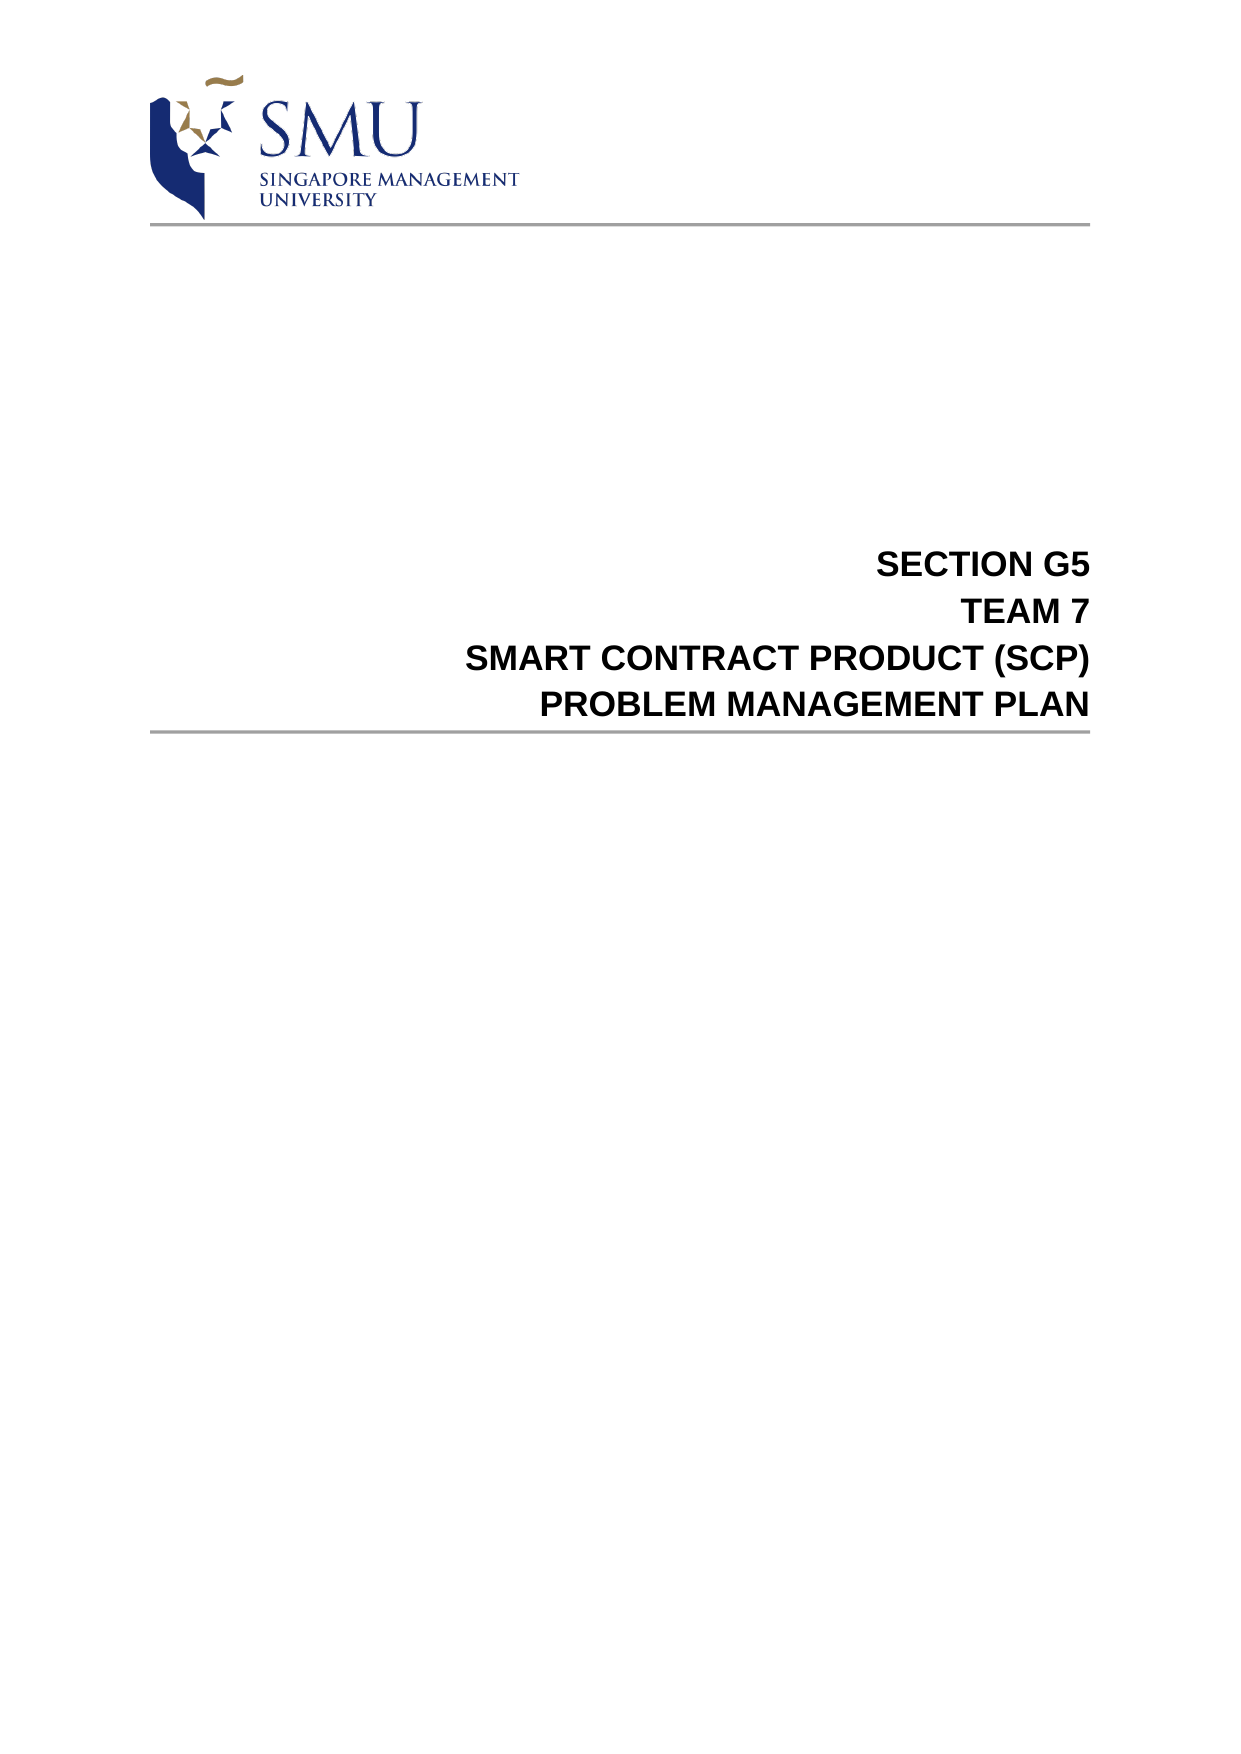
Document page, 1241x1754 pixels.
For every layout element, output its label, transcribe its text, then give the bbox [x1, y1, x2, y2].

text PROBLEM MANAGEMENT PLAN [150, 684, 1090, 724]
text SECTION G5 TEAM 7 [150, 543, 1090, 631]
text SMART CONTRACT PRODUCT (SCP) [150, 637, 1090, 678]
picture [150, 75, 520, 220]
